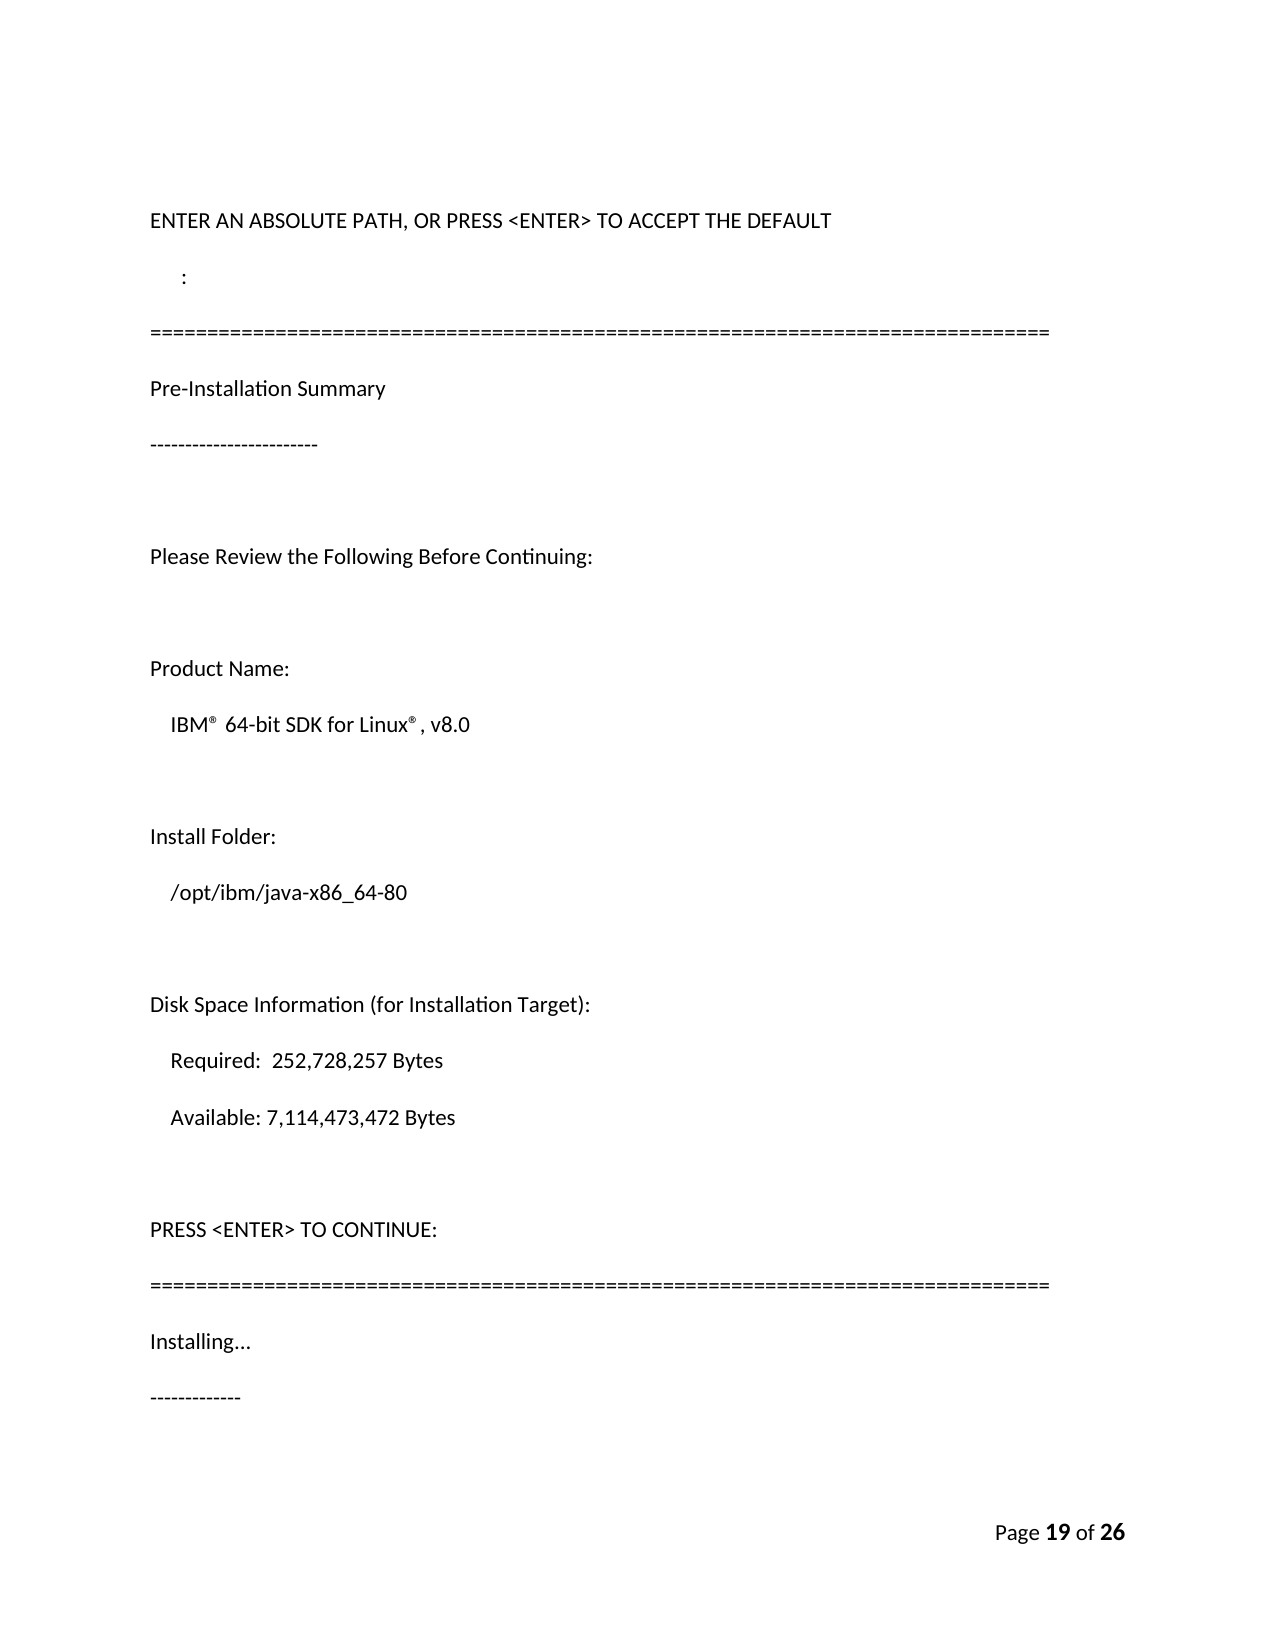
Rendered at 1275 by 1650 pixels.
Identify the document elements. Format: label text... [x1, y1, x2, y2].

text Please Review the Following Before Continuing: [150, 542, 1125, 570]
text /opt/ibm/java-x86_64-80 [150, 878, 1125, 907]
text ------------------------ [150, 430, 1125, 458]
text Pre-Installation Summary [150, 374, 1125, 402]
text =============================================================================== [150, 1271, 1125, 1299]
text IBM® 64-bit SDK for Linux®, v8.0 [150, 710, 1125, 738]
text Required: 252,728,257 Bytes [150, 1047, 1125, 1075]
text Disk Space Information (for Installation Target): [150, 991, 1125, 1019]
text =============================================================================== [150, 318, 1125, 346]
text ENTER AN ABSOLUTE PATH, OR PRESS <ENTER> TO ACCEPT THE DEFAULT [150, 206, 1125, 234]
text Installing... [150, 1327, 1125, 1355]
text Available: 7,114,473,472 Bytes [150, 1103, 1125, 1131]
text Install Folder: [150, 822, 1125, 851]
text : [150, 262, 1125, 290]
text PRESS <ENTER> TO CONTINUE: [150, 1215, 1125, 1243]
text Product Name: [150, 654, 1125, 682]
text ------------- [150, 1383, 1125, 1411]
